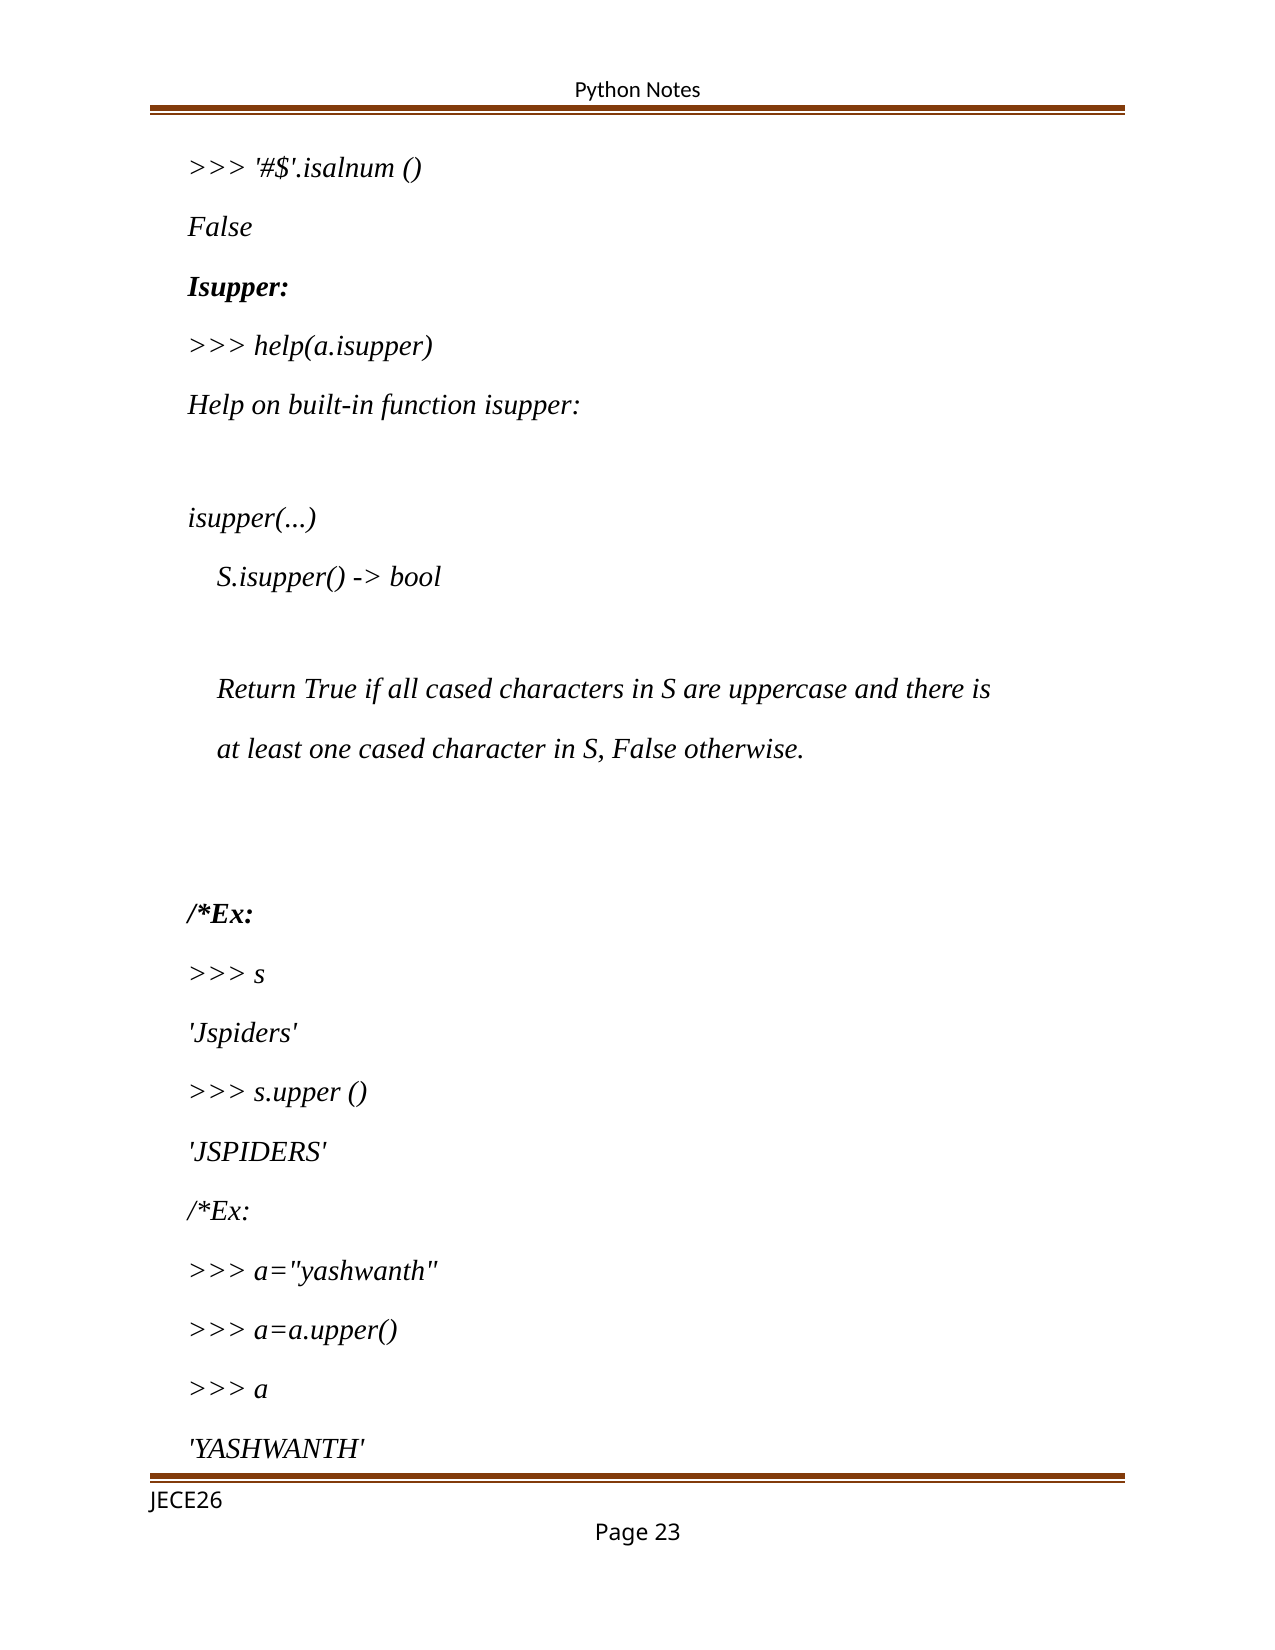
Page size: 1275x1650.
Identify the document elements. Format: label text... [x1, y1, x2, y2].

text Return True if all cased characters in S are uppercase and there is [187, 672, 1125, 705]
text False [187, 209, 1125, 243]
text /*Ex: [187, 1193, 1125, 1227]
text Isupper: [187, 269, 1125, 302]
text /*Ex: [187, 896, 1125, 930]
text >>> help(a.isupper) [187, 328, 1125, 362]
text isupper(...) [187, 500, 1125, 533]
text S.isupper() -> bool [187, 559, 1125, 593]
text >>> a="yashwanth" [187, 1253, 1125, 1286]
text >>> a [187, 1371, 1125, 1405]
text >>> s [187, 956, 1125, 989]
text >>> s.upper () [187, 1074, 1125, 1108]
text 'JSPIDERS' [187, 1134, 1125, 1167]
text Help on built-in function isupper: [187, 387, 1125, 421]
text at least one cased character in S, False otherwise. [187, 731, 1125, 764]
text >>> a=a.upper() [187, 1312, 1125, 1346]
text 'YASHWANTH' [187, 1431, 1125, 1464]
text >>> '#$'.isalnum () [187, 150, 1125, 183]
text 'Jspiders' [187, 1015, 1125, 1049]
